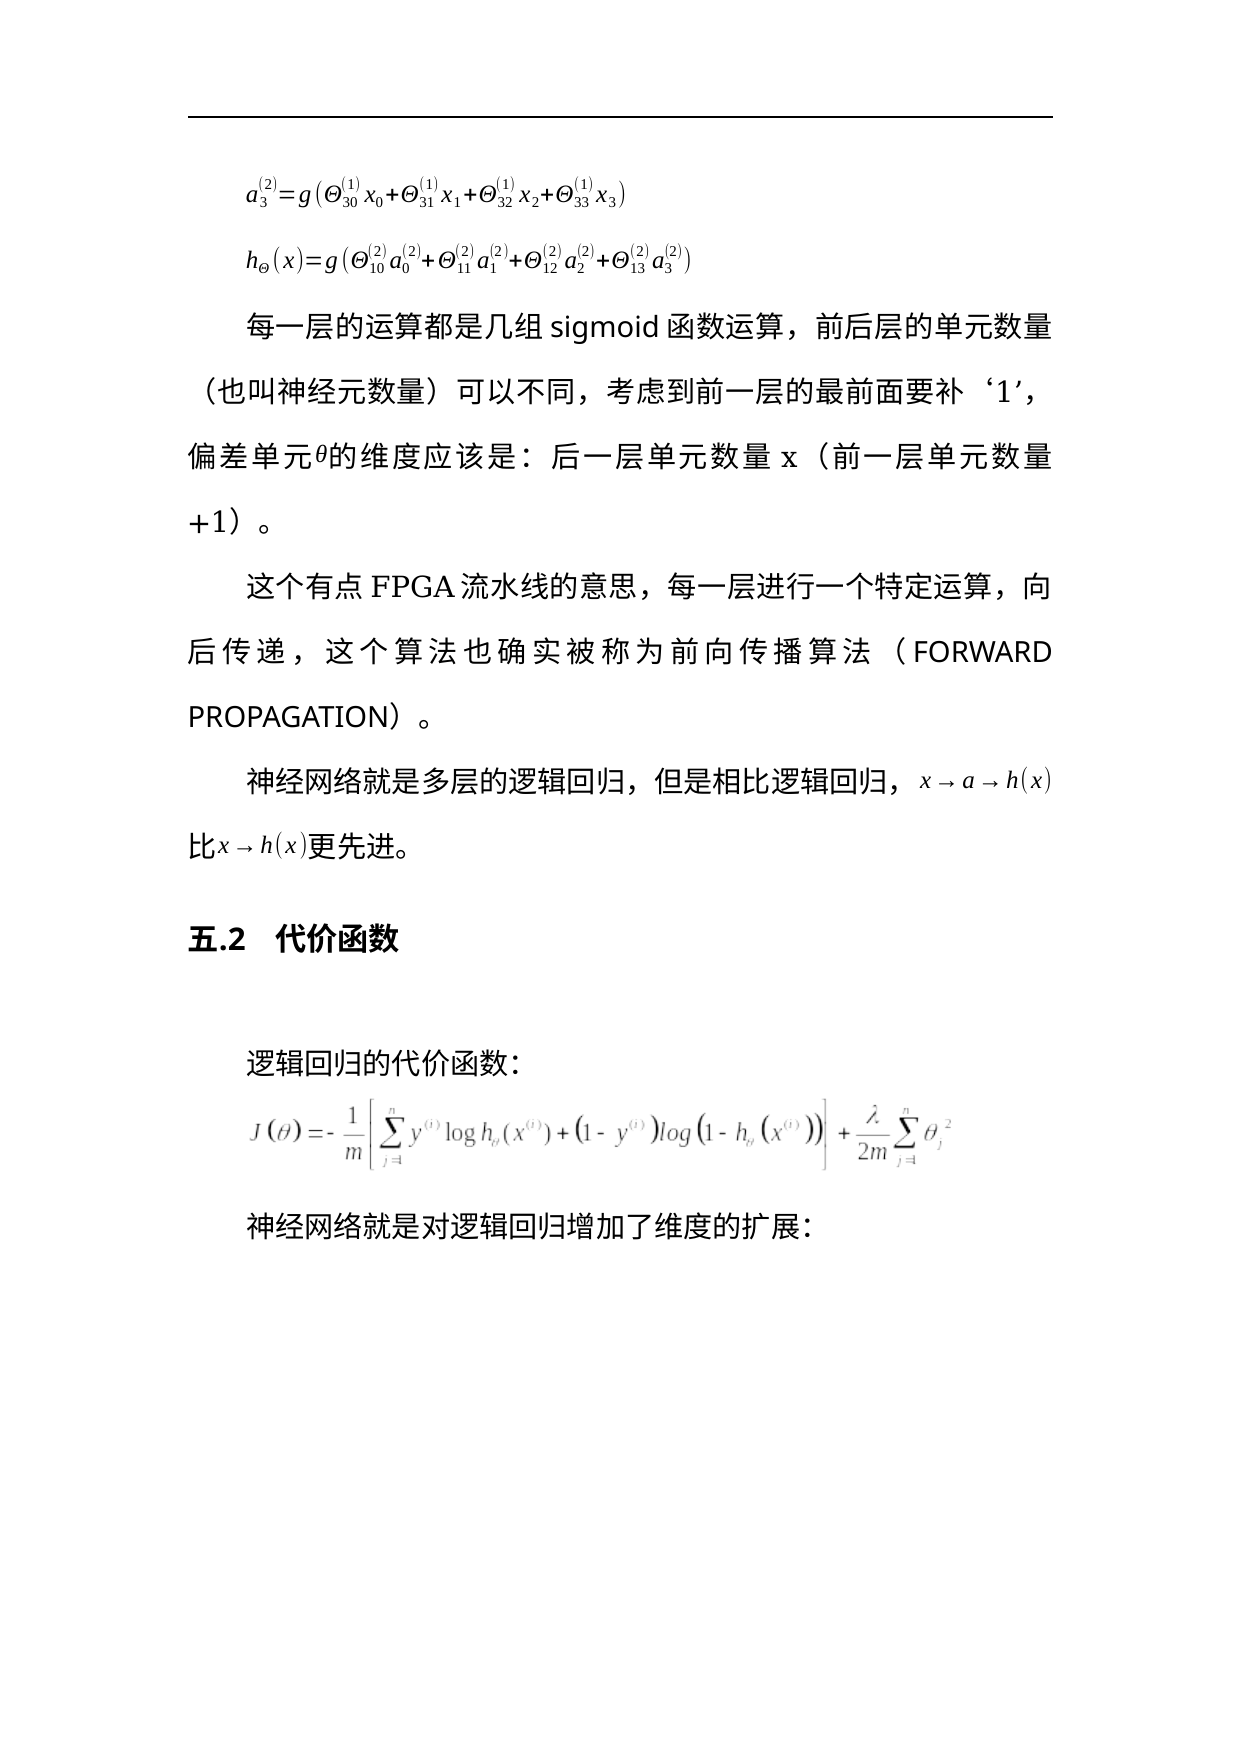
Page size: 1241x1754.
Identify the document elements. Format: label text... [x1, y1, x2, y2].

subtitle 代价函数 [187, 904, 1053, 969]
text 神经网络就是对逻辑回归增加了维度的扩展： [187, 1192, 1053, 1257]
text 神经网络就是多层的逻辑回归，但是相比逻辑回归，比更先进。 [187, 747, 1053, 877]
text 每一层的运算都是几组sigmoid函数运算，前后层的单元数量（也叫神经元数量）可以不同，考虑到前一层的最前面要补‘1’，偏差单元的维度应该是：后一层单元数量x（前一层单元数量+1）。 [187, 292, 1053, 552]
text 这个有点FPGA流水线的意思，每一层进行一个特定运算，向后传递，这个算法也确实被称为前向传播算法（FORWARD PROPAGATION）。 [187, 552, 1053, 747]
text 逻辑回归的代价函数： [187, 1029, 1053, 1094]
